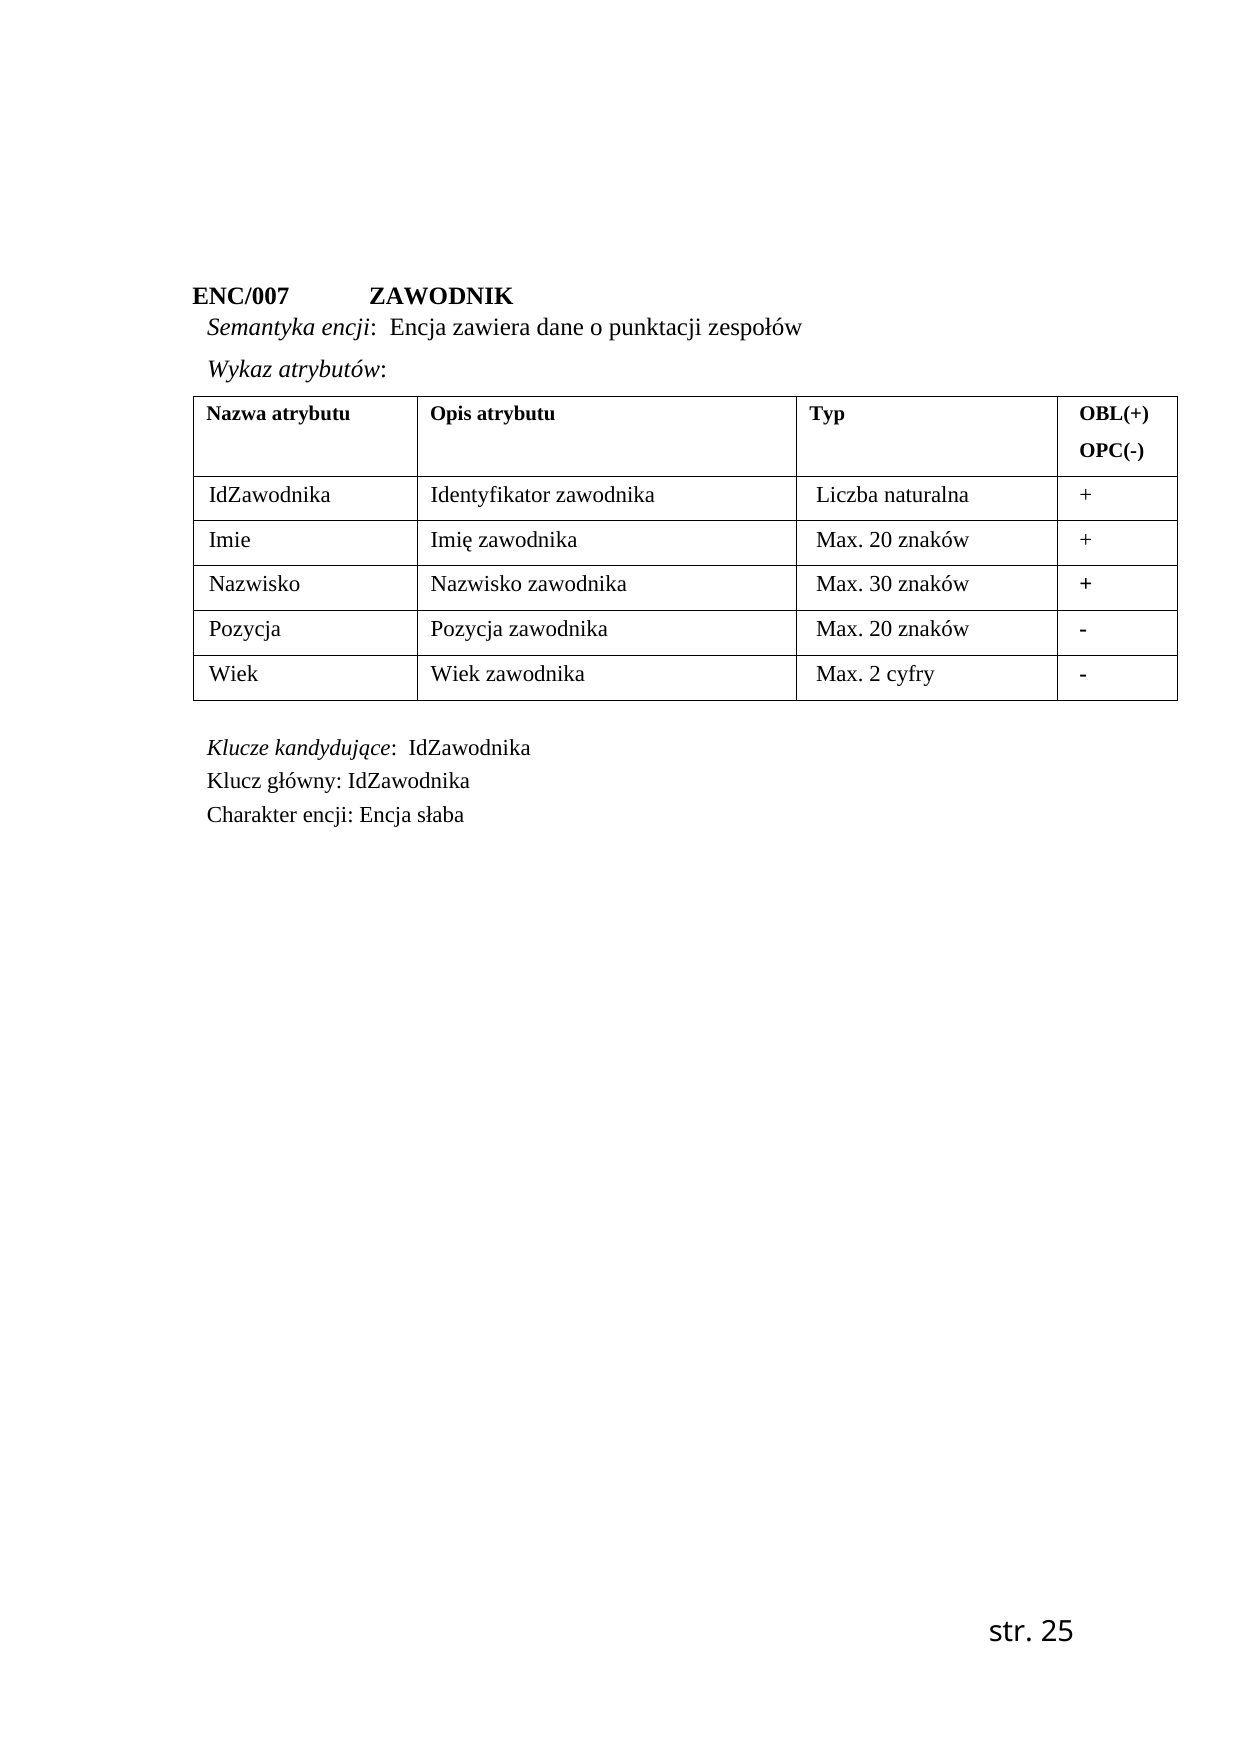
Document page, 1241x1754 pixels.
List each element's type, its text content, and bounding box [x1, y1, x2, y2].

table_cell Max. 20 znaków [797, 521, 1057, 565]
table_cell + [1058, 521, 1177, 565]
table_cell Max. 30 znaków [797, 566, 1057, 610]
list ZAWODNIK [192, 281, 1093, 310]
table_cell Identyfikator zawodnika [418, 477, 796, 520]
table_cell - [1058, 656, 1177, 699]
table_cell Nazwisko zawodnika [418, 566, 796, 610]
table_header Typ [797, 397, 1057, 476]
table_cell Pozycja [194, 611, 417, 655]
table_cell Imię zawodnika [418, 521, 796, 565]
text Klucz główny: IdZawodnika [163, 767, 1074, 794]
table_cell + [1058, 566, 1177, 610]
table_cell - [1058, 611, 1177, 655]
table_cell Max. 20 znaków [797, 611, 1057, 655]
text Klucze kandydujące: IdZawodnika [148, 734, 1074, 760]
text Wykaz atrybutów: [163, 354, 1074, 382]
text Charakter encji: Encja słaba [163, 801, 1074, 827]
table_cell Pozycja zawodnika [418, 611, 796, 655]
table_cell Liczba naturalna [797, 477, 1057, 520]
table_cell Wiek zawodnika [418, 656, 796, 699]
table_cell IdZawodnika [194, 477, 417, 520]
table_cell Max. 2 cyfry [797, 656, 1057, 699]
table_header Opis atrybutu [418, 397, 796, 476]
table_cell Wiek [194, 656, 417, 699]
table_cell Nazwisko [194, 566, 417, 610]
table_header Nazwa atrybutu [194, 397, 417, 476]
table_cell + [1058, 477, 1177, 520]
table_header OBL(+) OPC(-) [1058, 397, 1177, 476]
table_cell Imie [194, 521, 417, 565]
text Semantyka encji: Encja zawiera dane o punktacji zespołów [163, 312, 1074, 340]
